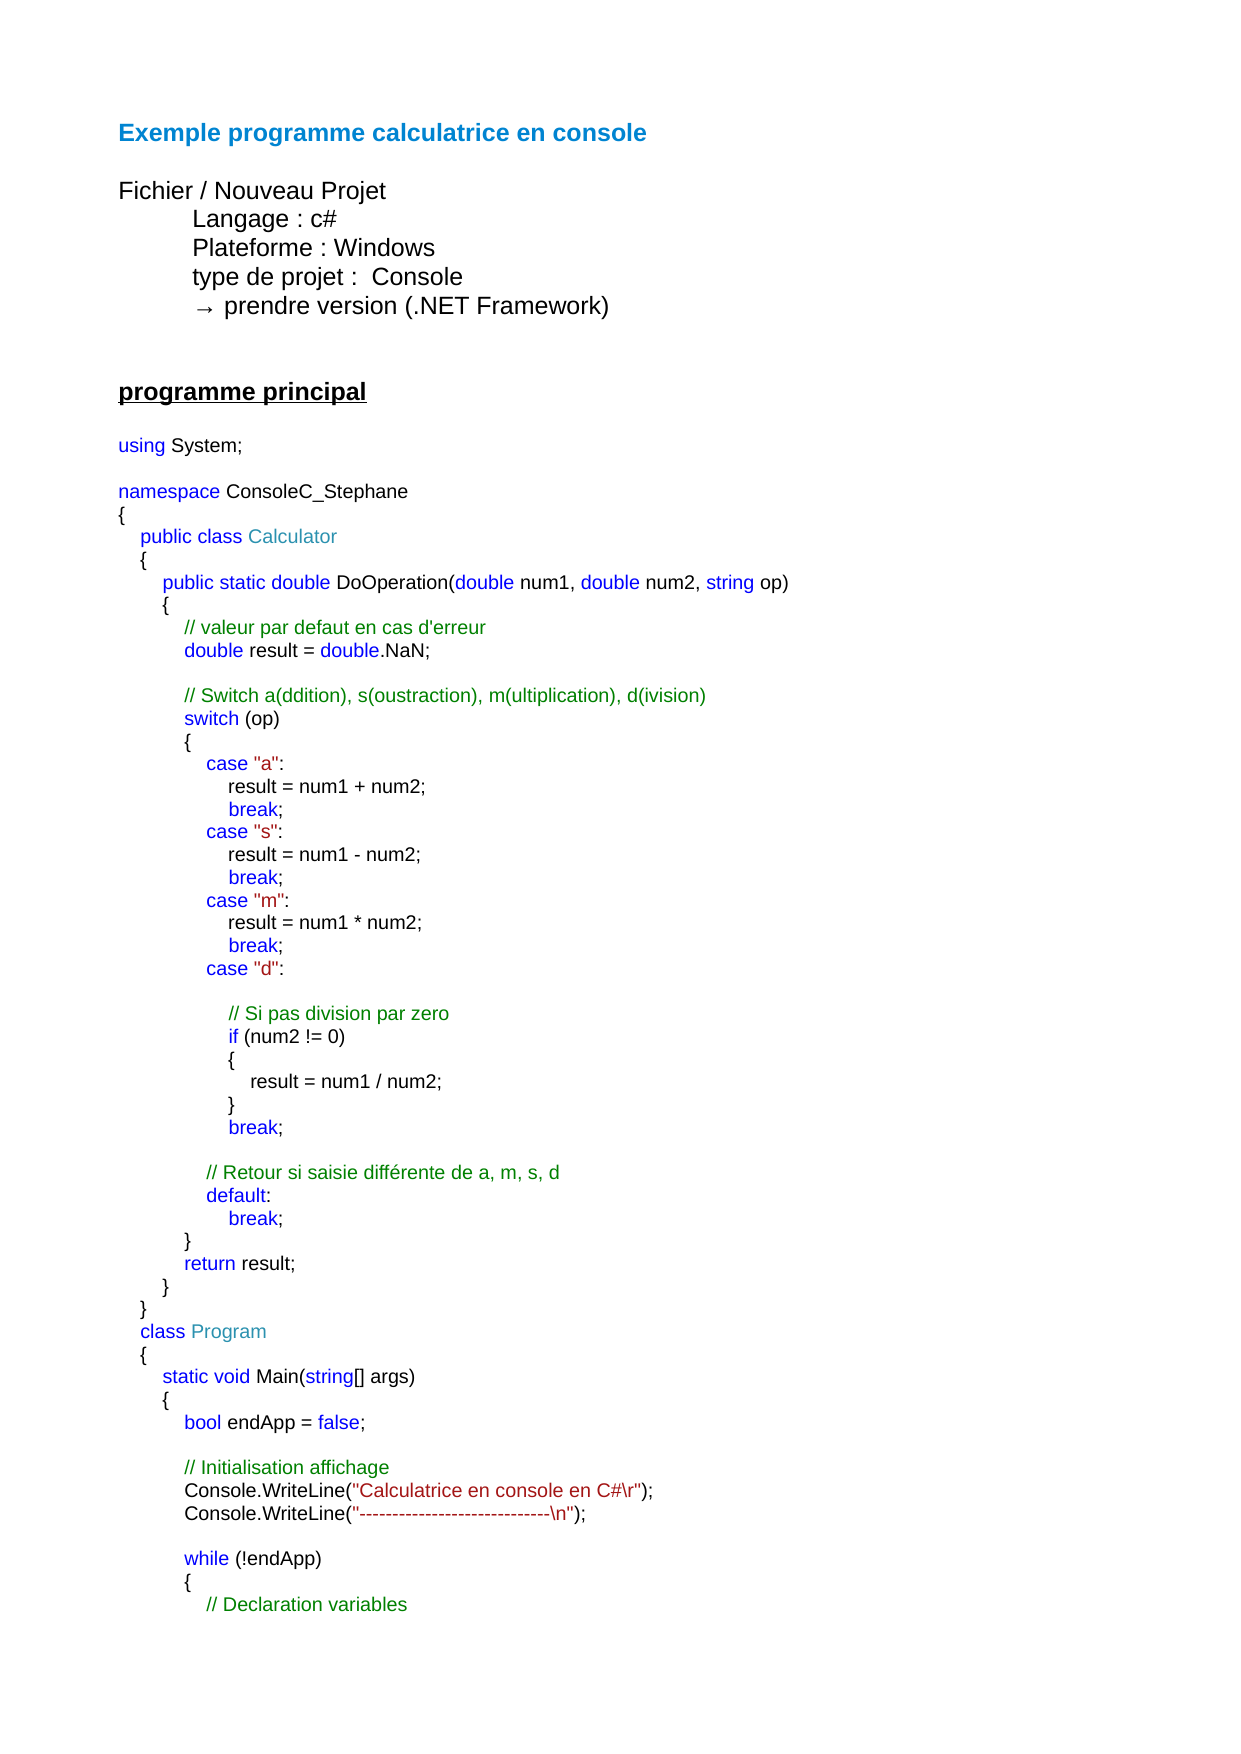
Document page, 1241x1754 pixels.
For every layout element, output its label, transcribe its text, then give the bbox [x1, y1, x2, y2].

text bool endApp = false; [118, 1411, 1122, 1433]
text namespace ConsoleC_Stephane [118, 480, 1122, 502]
text } [118, 1274, 1122, 1297]
text programme principal [118, 377, 1122, 406]
text case "m": [118, 888, 1122, 911]
text // Retour si saisie différente de a, m, s, d [118, 1161, 1122, 1184]
text result = num1 * num2; [118, 911, 1122, 934]
text return result; [118, 1252, 1122, 1274]
text result = num1 / num2; [118, 1070, 1122, 1093]
text case "a": [118, 752, 1122, 775]
text using System; [118, 434, 1122, 457]
text Fichier / Nouveau Projet [118, 176, 1122, 204]
text { [118, 1388, 1122, 1411]
text // Declaration variables [118, 1592, 1122, 1615]
text static void Main(string[] args) [118, 1365, 1122, 1388]
text class Program [118, 1320, 1122, 1343]
text case "s": [118, 820, 1122, 843]
text { [118, 1343, 1122, 1365]
text case "d": [118, 957, 1122, 979]
text break; [118, 934, 1122, 957]
text { [118, 1047, 1122, 1070]
text break; [118, 1116, 1122, 1138]
text while (!endApp) [118, 1547, 1122, 1570]
text } [118, 1093, 1122, 1116]
text // Si pas division par zero [118, 1002, 1122, 1025]
text Exemple programme calculatrice en console [118, 118, 1122, 147]
text // Switch a(ddition), s(oustraction), m(ultiplication), d(ivision) [118, 684, 1122, 707]
text → prendre version (.NET Framework) [118, 291, 1122, 319]
text } [118, 1229, 1122, 1252]
text Plateforme : Windows [118, 233, 1122, 262]
text } [118, 1297, 1122, 1320]
text { [118, 548, 1122, 571]
text break; [118, 1206, 1122, 1229]
text Console.WriteLine("-----------------------------\n"); [118, 1502, 1122, 1524]
text public static double DoOperation(double num1, double num2, string op) [118, 571, 1122, 593]
text public class Calculator [118, 525, 1122, 548]
text Console.WriteLine("Calculatrice en console en C#\r"); [118, 1479, 1122, 1502]
text result = num1 + num2; [118, 775, 1122, 798]
text result = num1 - num2; [118, 843, 1122, 866]
text { [118, 729, 1122, 752]
text { [118, 1570, 1122, 1592]
text { [118, 593, 1122, 616]
text break; [118, 866, 1122, 888]
text Langage : c# [118, 204, 1122, 233]
text if (num2 != 0) [118, 1025, 1122, 1047]
text type de projet : Console [118, 262, 1122, 291]
text // Initialisation affichage [118, 1456, 1122, 1479]
text break; [118, 798, 1122, 820]
text default: [118, 1184, 1122, 1206]
text // valeur par defaut en cas d'erreur [118, 616, 1122, 639]
text { [118, 502, 1122, 525]
text switch (op) [118, 707, 1122, 729]
text double result = double.NaN; [118, 639, 1122, 661]
